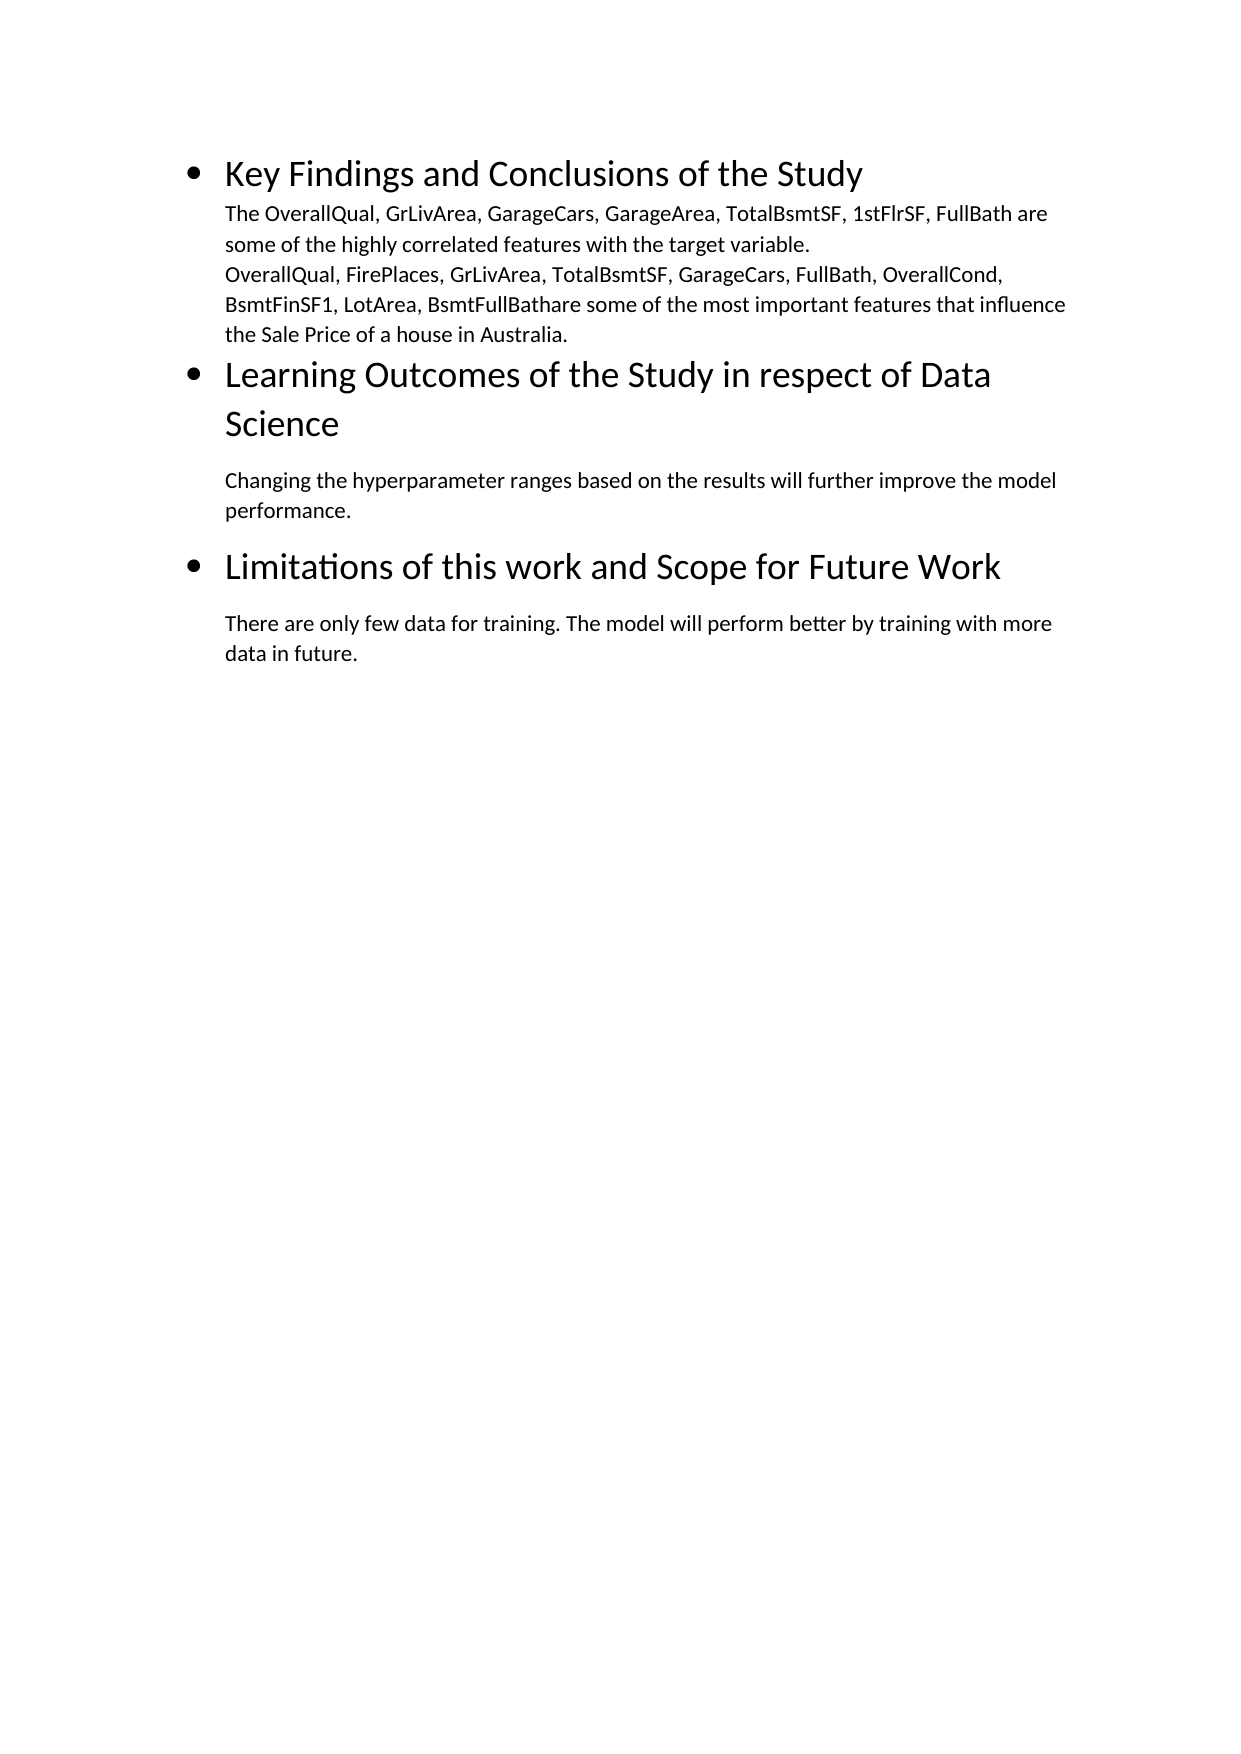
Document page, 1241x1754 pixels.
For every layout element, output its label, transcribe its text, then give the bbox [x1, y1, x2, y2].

list Limitations of this work and Scope for Future Work [187, 543, 1090, 589]
text There are only few data for training. The model will perform better by training with more data in future. [225, 609, 1090, 668]
list The OverallQual, GrLivArea, GarageCars, GarageArea, TotalBsmtSF, 1stFlrSF, FullBath are some of the highly correlated features with the target variable. [225, 199, 1090, 258]
list OverallQual, FirePlaces, GrLivArea, TotalBsmtSF, GarageCars, FullBath, OverallCond, BsmtFinSF1, LotArea, BsmtFullBathare some of the most important features that influence the Sale Price of a house in Australia. [225, 260, 1090, 348]
text Changing the hyperparameter ranges based on the results will further improve the model performance. [225, 466, 1090, 524]
list Key Findings and Conclusions of the Study [187, 150, 1090, 196]
list Learning Outcomes of the Study in respect of Data Science [187, 351, 1090, 446]
